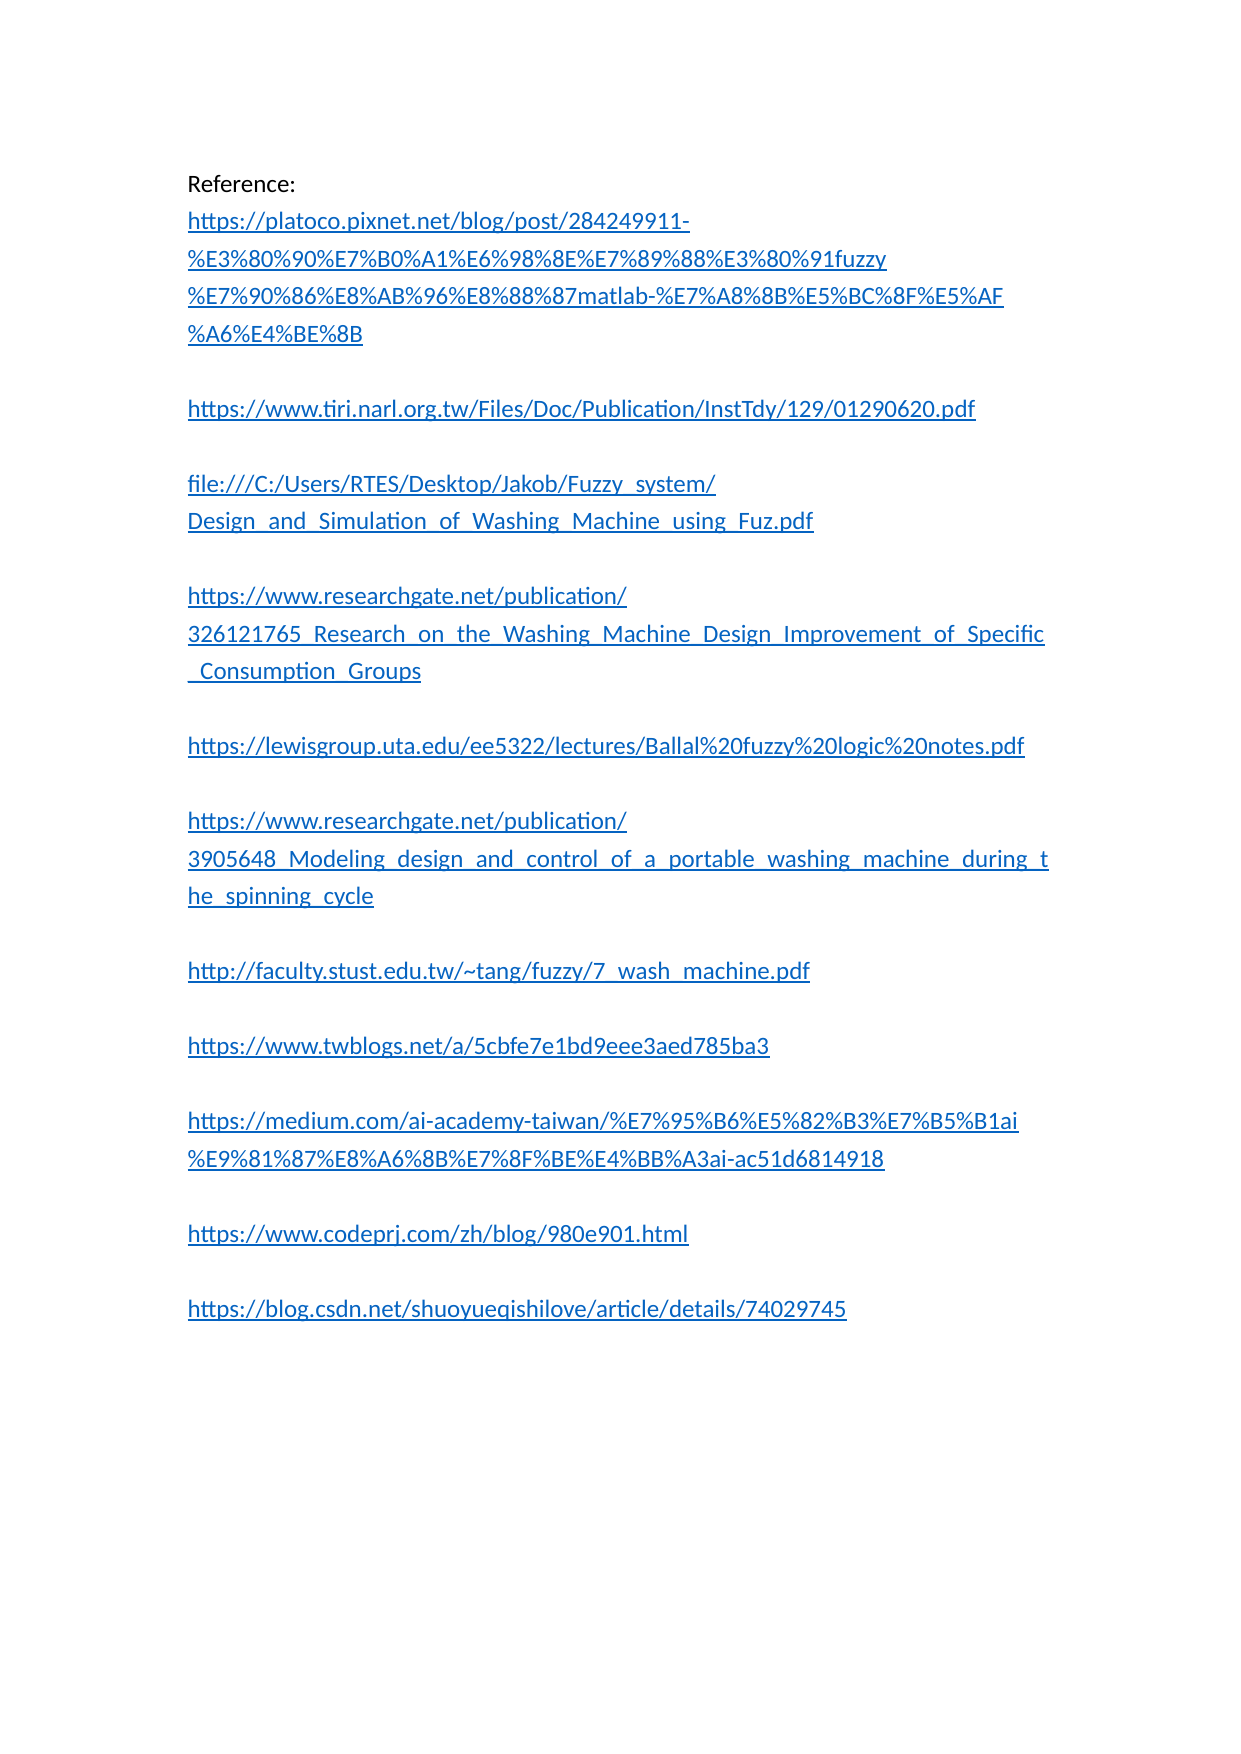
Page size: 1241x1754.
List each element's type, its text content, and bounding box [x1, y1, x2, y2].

text https://lewisgroup.uta.edu/ee5322/lectures/Ballal%20fuzzy%20logic%20notes.pdf [187, 727, 1053, 764]
text https://www.tiri.narl.org.tw/Files/Doc/Publication/InstTdy/129/01290620.pdf [187, 389, 1053, 427]
text https://www.codeprj.com/zh/blog/980e901.html [187, 1214, 1053, 1252]
text file:///C:/Users/RTES/Desktop/Jakob/Fuzzy_system/Design_and_Simulation_of_Washing_Machine_using_Fuz.pdf [187, 464, 1053, 539]
text Reference: [187, 164, 1053, 202]
text https://www.researchgate.net/publication/326121765_Research_on_the_Washing_Machine_Design_Improvement_of_Specific_Consumption_Groups [187, 577, 1053, 689]
text https://www.researchgate.net/publication/3905648_Modeling_design_and_control_of_a_portable_washing_machine_during_the_spinning_cycle [187, 802, 1053, 914]
text https://www.twblogs.net/a/5cbfe7e1bd9eee3aed785ba3 [187, 1027, 1053, 1064]
text https://platoco.pixnet.net/blog/post/284249911-%E3%80%90%E7%B0%A1%E6%98%8E%E7%89%88%E3%80%91fuzzy%E7%90%86%E8%AB%96%E8%88%87matlab-%E7%A8%8B%E5%BC%8F%E5%AF%A6%E4%BE%8B [187, 202, 1053, 352]
text https://blog.csdn.net/shuoyueqishilove/article/details/74029745 [187, 1289, 1053, 1327]
text http://faculty.stust.edu.tw/~tang/fuzzy/7_wash_machine.pdf [187, 952, 1053, 989]
text https://medium.com/ai-academy-taiwan/%E7%95%B6%E5%82%B3%E7%B5%B1ai%E9%81%87%E8%A6%8B%E7%8F%BE%E4%BB%A3ai-ac51d6814918 [187, 1102, 1053, 1177]
